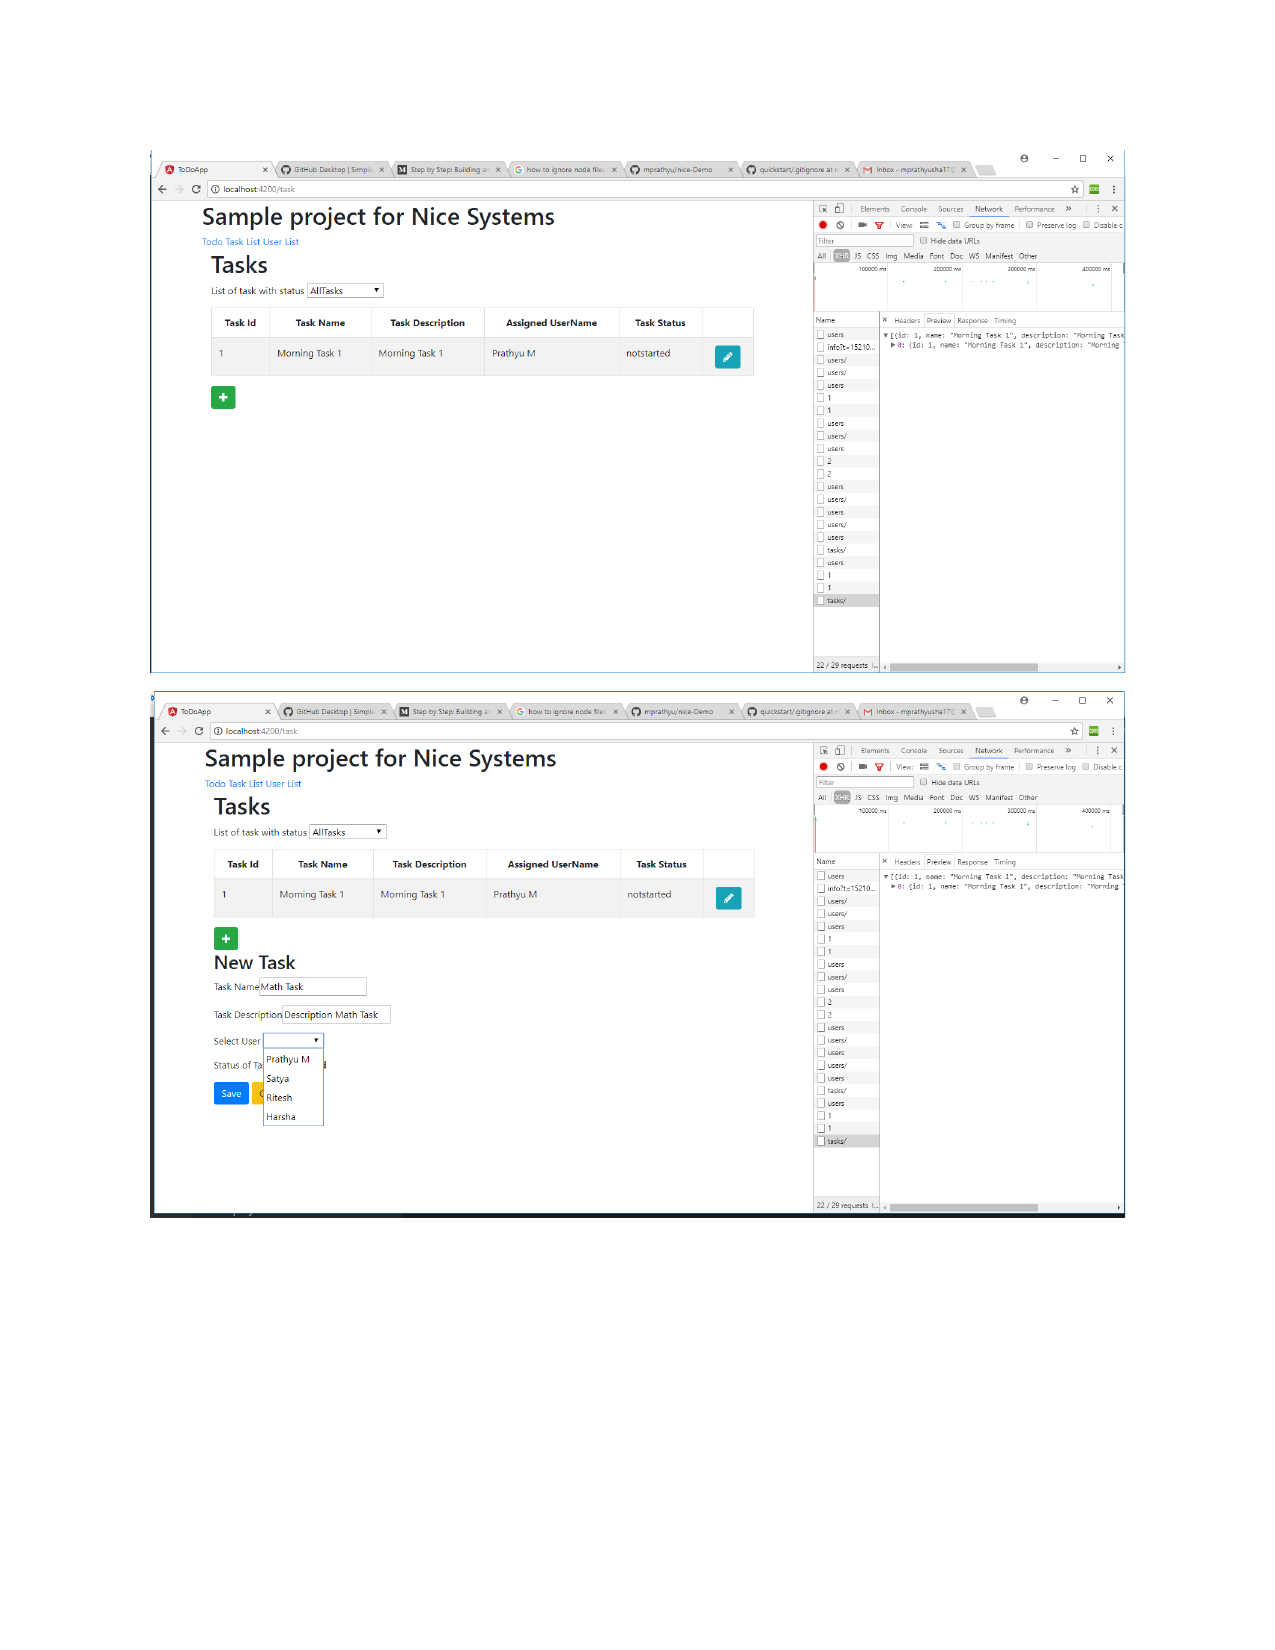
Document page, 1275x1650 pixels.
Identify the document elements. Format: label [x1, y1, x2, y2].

picture [150, 150, 1125, 673]
picture [150, 691, 1125, 1218]
